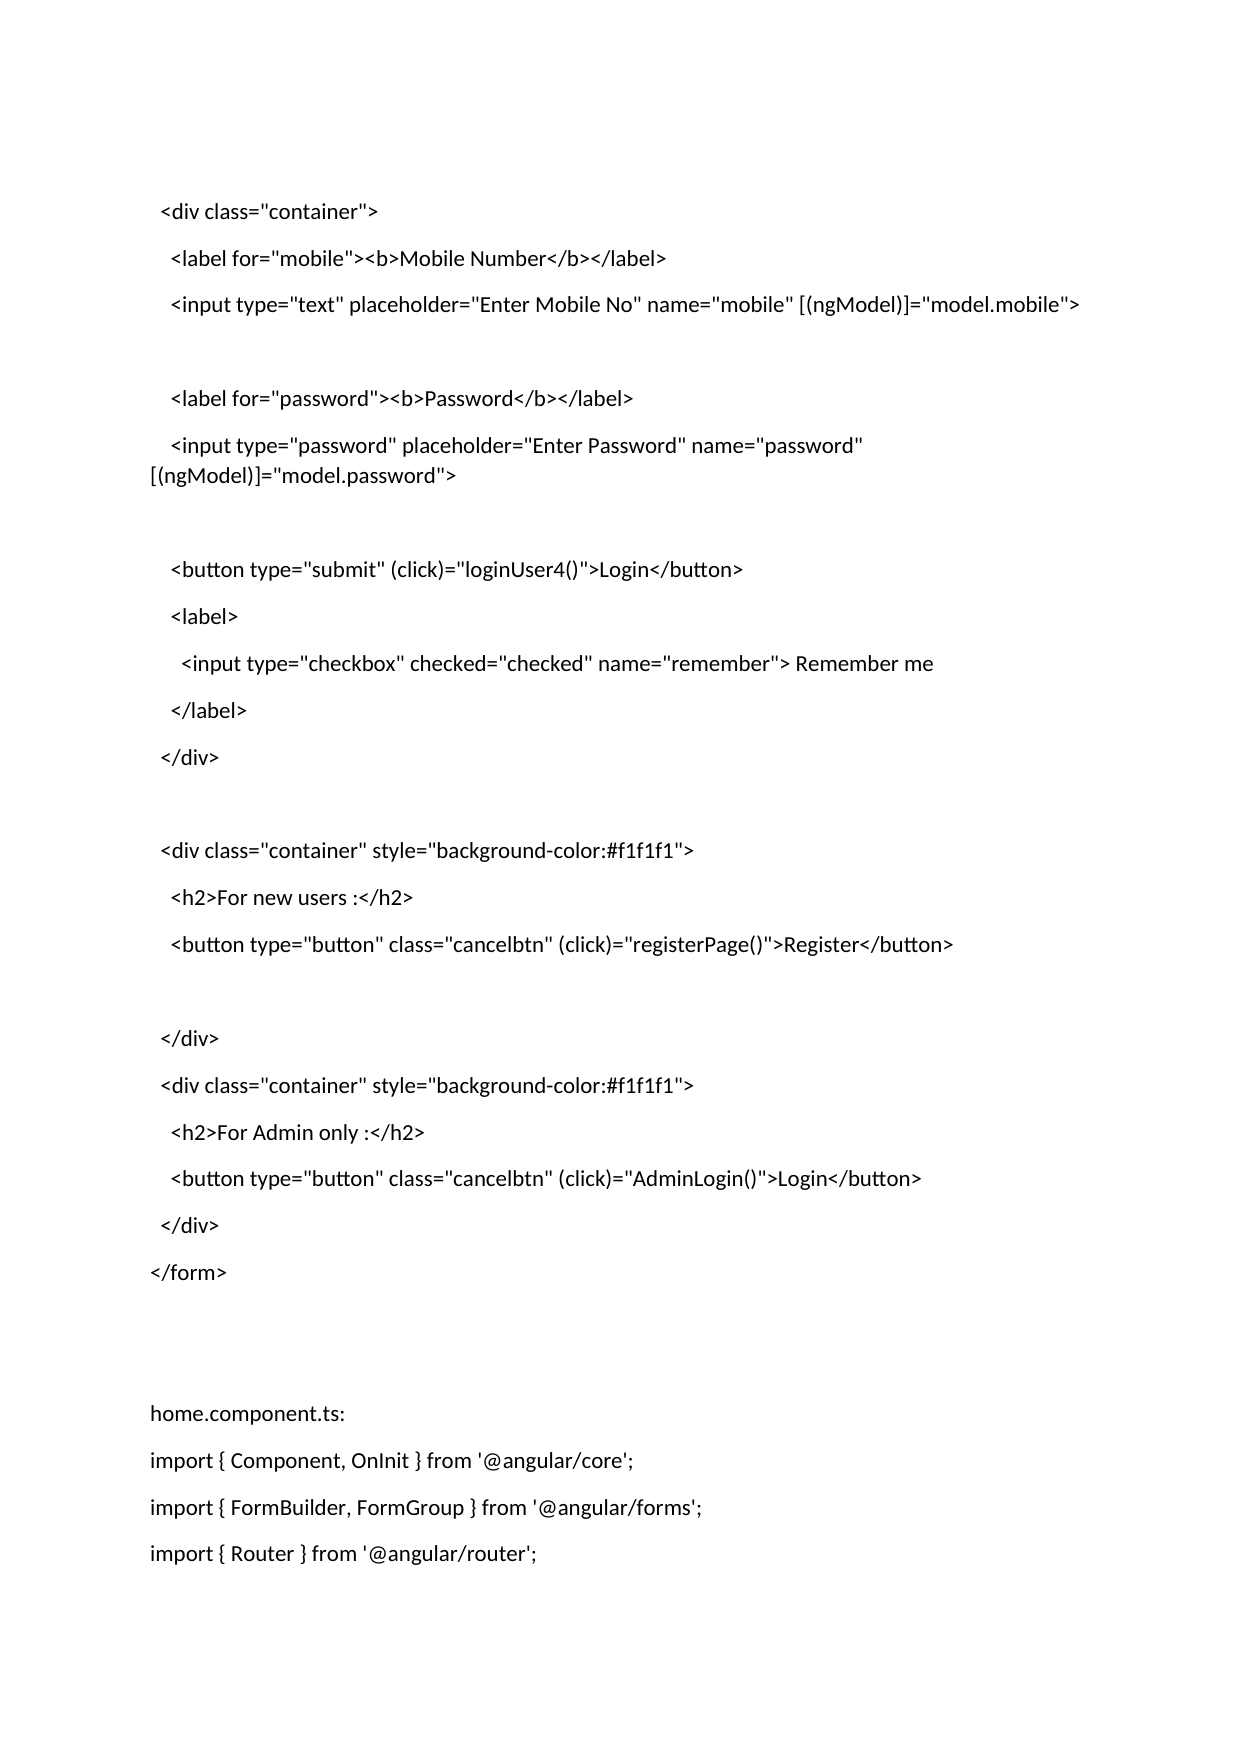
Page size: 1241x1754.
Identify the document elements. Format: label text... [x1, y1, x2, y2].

text <div class="container" style="background-color:#f1f1f1"> [150, 836, 1090, 864]
text <input type="checkbox" checked="checked" name="remember"> Remember me [150, 649, 1090, 677]
text </div> [150, 743, 1090, 771]
text home.component.ts: [150, 1399, 1090, 1427]
text import { Component, OnInit } from '@angular/core'; [150, 1446, 1090, 1474]
text </div> [150, 1024, 1090, 1052]
text <label for="password"><b>Password</b></label> [150, 384, 1090, 412]
text </form> [150, 1258, 1090, 1286]
text import { Router } from '@angular/router'; [150, 1539, 1090, 1568]
text <div class="container" style="background-color:#f1f1f1"> [150, 1071, 1090, 1099]
text <h2>For new users :</h2> [150, 883, 1090, 911]
text </div> [150, 1211, 1090, 1239]
text <h2>For Admin only :</h2> [150, 1118, 1090, 1146]
text </label> [150, 696, 1090, 724]
text <button type="submit" (click)="loginUser4()">Login</button> [150, 555, 1090, 583]
text <div class="container"> [150, 197, 1090, 225]
text <input type="password" placeholder="Enter Password" name="password" [(ngModel)]="model.password"> [150, 431, 1090, 489]
text <label for="mobile"><b>Mobile Number</b></label> [150, 244, 1090, 272]
text <button type="button" class="cancelbtn" (click)="AdminLogin()">Login</button> [150, 1164, 1090, 1193]
text <button type="button" class="cancelbtn" (click)="registerPage()">Register</button> [150, 930, 1090, 958]
text import { FormBuilder, FormGroup } from '@angular/forms'; [150, 1493, 1090, 1521]
text <label> [150, 602, 1090, 630]
text <input type="text" placeholder="Enter Mobile No" name="mobile" [(ngModel)]="model.mobile"> [150, 291, 1090, 319]
